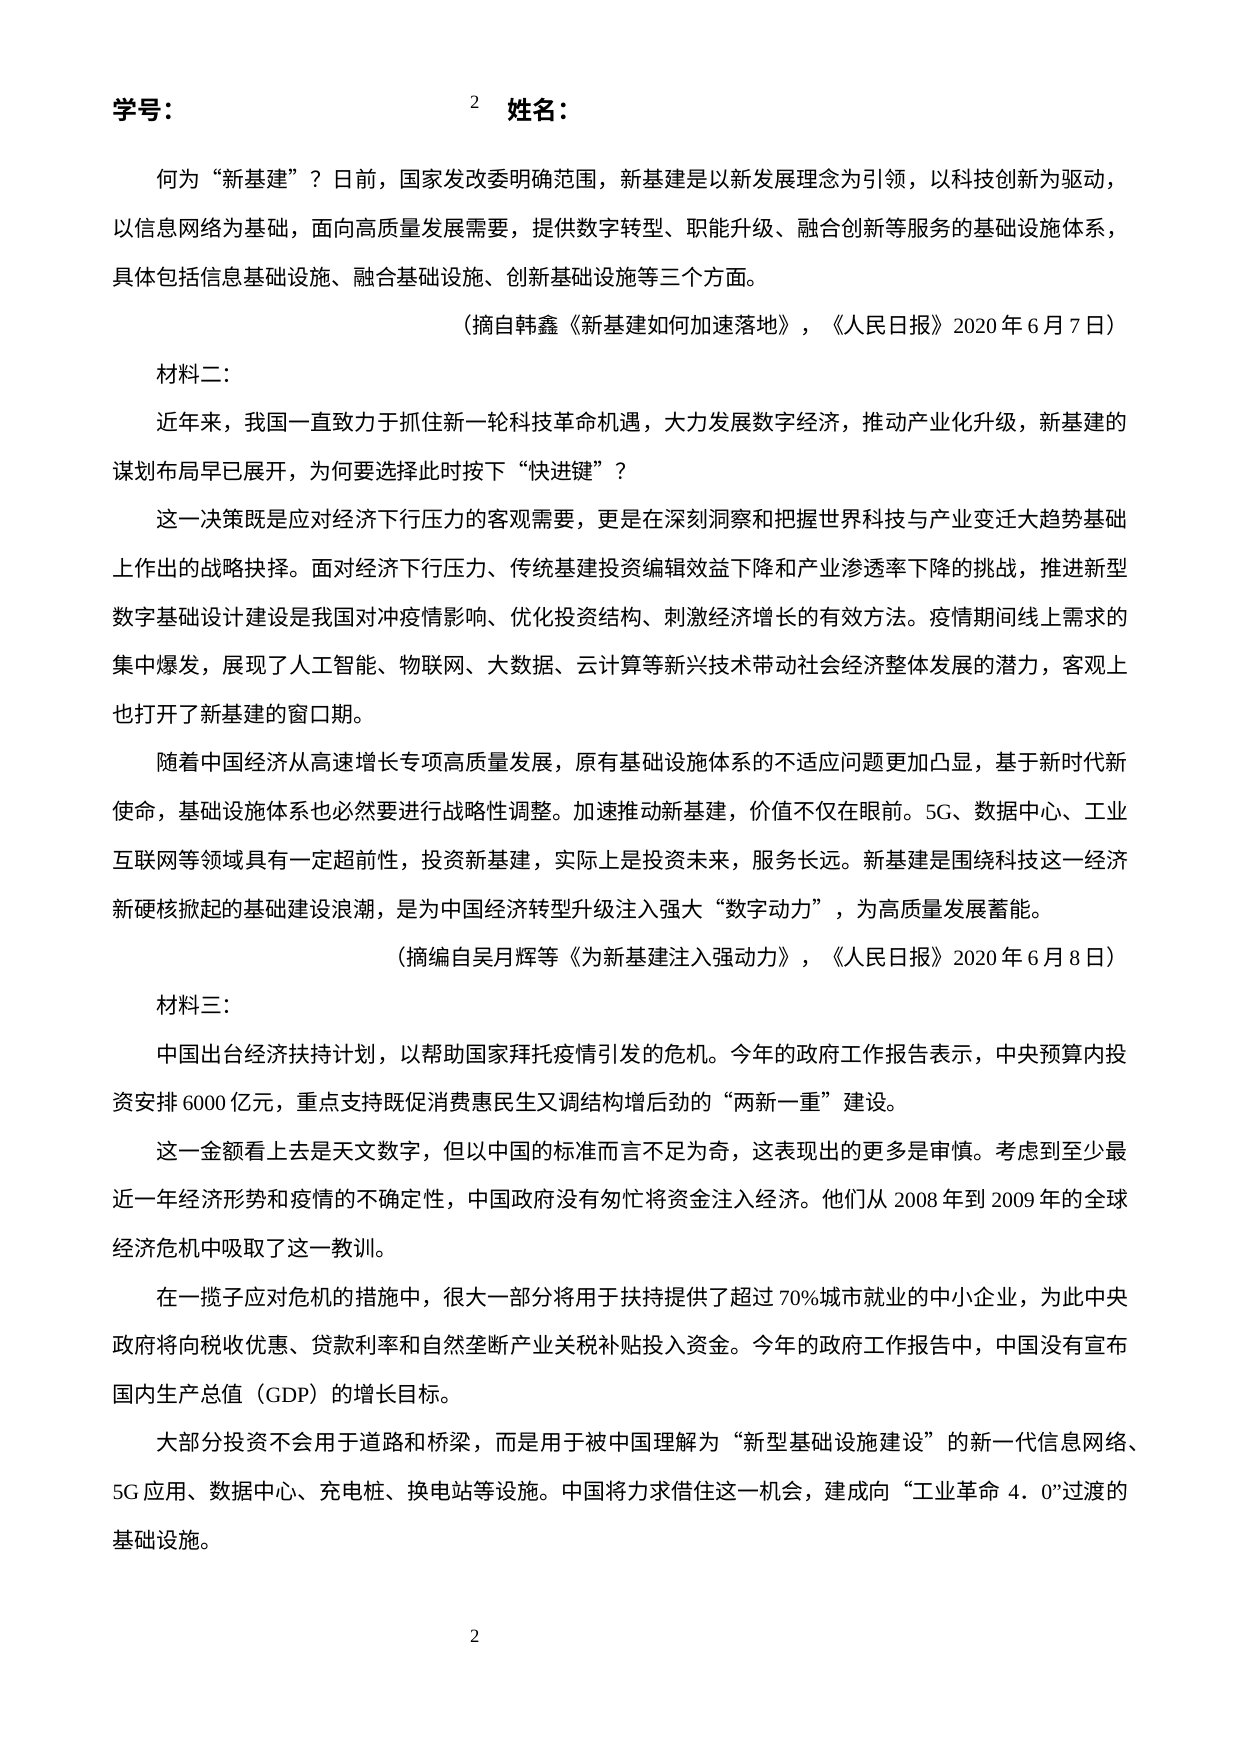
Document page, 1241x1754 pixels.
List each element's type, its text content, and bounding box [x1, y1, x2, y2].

text 这一决策既是应对经济下行压力的客观需要，更是在深刻洞察和把握世界科技与产业变迁大趋势基础上作出的战略抉择。面对经济下行压力、传统基建投资编辑效益下降和产业渗透率下降的挑战，推进新型数字基础设计建设是我国对冲疫情影响、优化投资结构、刺激经济增长的有效方法。疫情期间线上需求的集中爆发，展现了人工智能、物联网、大数据、云计算等新兴技术带动社会经济整体发展的潜力，客观上也打开了新基建的窗口期。 [112, 502, 1128, 729]
text 何为“新基建”？日前，国家发改委明确范围，新基建是以新发展理念为引领，以科技创新为驱动，以信息网络为基础，面向高质量发展需要，提供数字转型、职能升级、融合创新等服务的基础设施体系，具体包括信息基础设施、融合基础设施、创新基础设施等三个方面。 [112, 162, 1128, 292]
text 这一金额看上去是天文数字，但以中国的标准而言不足为奇，这表现出的更多是审慎。考虑到至少最近一年经济形势和疫情的不确定性，中国政府没有匆忙将资金注入经济。他们从2008年到2009年的全球经济危机中吸取了这一教训。 [112, 1133, 1128, 1263]
text 中国出台经济扶持计划，以帮助国家拜托疫情引发的危机。今年的政府工作报告表示，中央预算内投资安排6000亿元，重点支持既促消费惠民生又调结构增后劲的“两新一重”建设。 [112, 1036, 1128, 1117]
text （摘自韩鑫《新基建如何加速落地》，《人民日报》2020年6月7日） [112, 308, 1128, 340]
text （摘编自吴月辉等《为新基建注入强动力》，《人民日报》2020年6月8日） [112, 939, 1128, 972]
text 近年来，我国一直致力于抓住新一轮科技革命机遇，大力发展数字经济，推动产业化升级，新基建的谋划布局早已展开，为何要选择此时按下“快进键”？ [112, 404, 1128, 486]
text 在一揽子应对危机的措施中，很大一部分将用于扶持提供了超过70%城市就业的中小企业，为此中央政府将向税收优惠、贷款利率和自然垄断产业关税补贴投入资金。今年的政府工作报告中，中国没有宣布国内生产总值（GDP）的增长目标。 [112, 1279, 1128, 1409]
text 材料二： [112, 356, 1128, 389]
text 材料三： [112, 988, 1128, 1020]
text 随着中国经济从高速增长专项高质量发展，原有基础设施体系的不适应问题更加凸显，基于新时代新使命，基础设施体系也必然要进行战略性调整。加速推动新基建，价值不仅在眼前。5G、数据中心、工业互联网等领域具有一定超前性，投资新基建，实际上是投资未来，服务长远。新基建是围绕科技这一经济新硬核掀起的基础建设浪潮，是为中国经济转型升级注入强大“数字动力”，为高质量发展蓄能。 [112, 745, 1128, 924]
text 大部分投资不会用于道路和桥梁，而是用于被中国理解为“新型基础设施建设”的新一代信息网络、5G应用、数据中心、充电桩、换电站等设施。中国将力求借住这一机会，建成向“工业革命4．0”过渡的基础设施。 [112, 1425, 1128, 1555]
